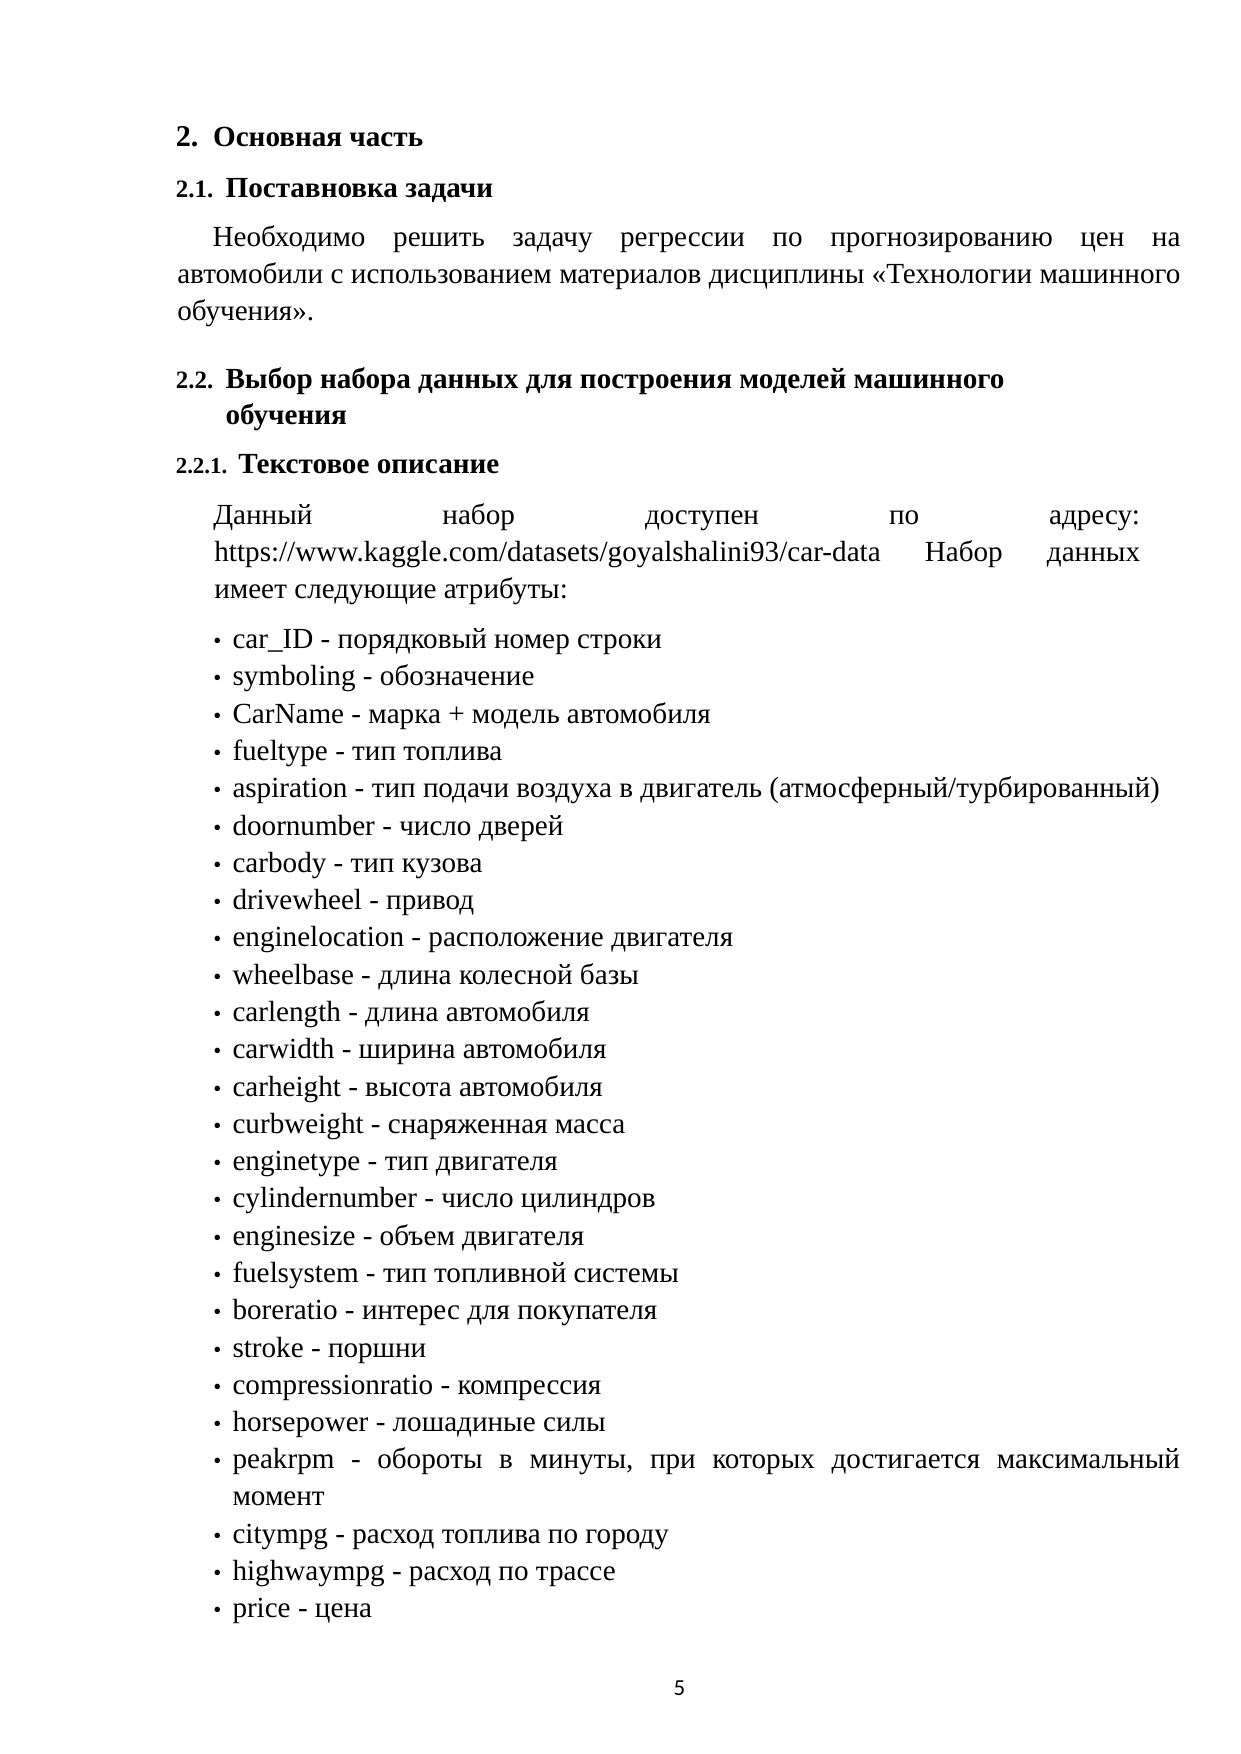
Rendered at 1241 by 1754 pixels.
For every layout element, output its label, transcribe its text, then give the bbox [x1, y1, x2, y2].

list symboling - обозначение [213, 658, 1181, 692]
list curbweight - снаряженная масса [213, 1106, 1181, 1139]
subtitle Поставновка задачи [176, 170, 1124, 204]
list fuelsystem - тип топливной системы [213, 1255, 1181, 1289]
list carheight - высота автомобиля [213, 1069, 1181, 1102]
list compressionratio - компрессия [213, 1367, 1181, 1401]
text Необходимо решить задачу регрессии по прогнозированию цен на автомобили с использованием материалов дисциплины «Технологии машинного обучения». [177, 219, 1181, 326]
list highwaympg - расход по трассе [213, 1553, 1181, 1587]
list carwidth - ширина автомобиля [213, 1031, 1181, 1065]
list aspiration - тип подачи воздуха в двигатель (атмосферный/турбированный) [213, 770, 1181, 804]
list enginelocation - расположение двигателя [213, 919, 1181, 953]
list enginetype - тип двигателя [213, 1143, 1181, 1177]
list enginesize - объем двигателя [213, 1218, 1181, 1251]
list car_ID - порядковый номер строки [213, 621, 1181, 655]
list CarName - марка + модель автомобиля [213, 696, 1181, 729]
subtitle Текстовое описание [176, 446, 1181, 479]
list cylindernumber - число цилиндров [213, 1181, 1181, 1214]
list carlength - длина автомобиля [213, 994, 1181, 1028]
list boreratio - интерес для покупателя [213, 1292, 1181, 1326]
list fueltype - тип топлива [213, 733, 1181, 767]
list stroke - поршни [213, 1330, 1181, 1363]
text Данный набор доступен по адресу: https://www.kaggle.com/datasets/goyalshalini93/car-data Набор данных имеет следующие атрибуты: [213, 497, 1140, 604]
list drivewheel - привод [213, 882, 1181, 916]
list carbody - тип кузова [213, 845, 1181, 878]
list horsepower - лошадиные силы [213, 1404, 1181, 1438]
subtitle Выбор набора данных для построения моделей машинного обучения [176, 361, 1124, 431]
list doornumber - число дверей [213, 808, 1181, 841]
subtitle Основная часть [176, 118, 1181, 153]
list peakrpm - обороты в минуты, при которых достигается максимальный момент [213, 1442, 1181, 1512]
list price - цена [213, 1590, 1181, 1624]
list wheelbase - длина колесной базы [213, 957, 1181, 990]
list citympg - расход топлива по городу [213, 1516, 1181, 1549]
